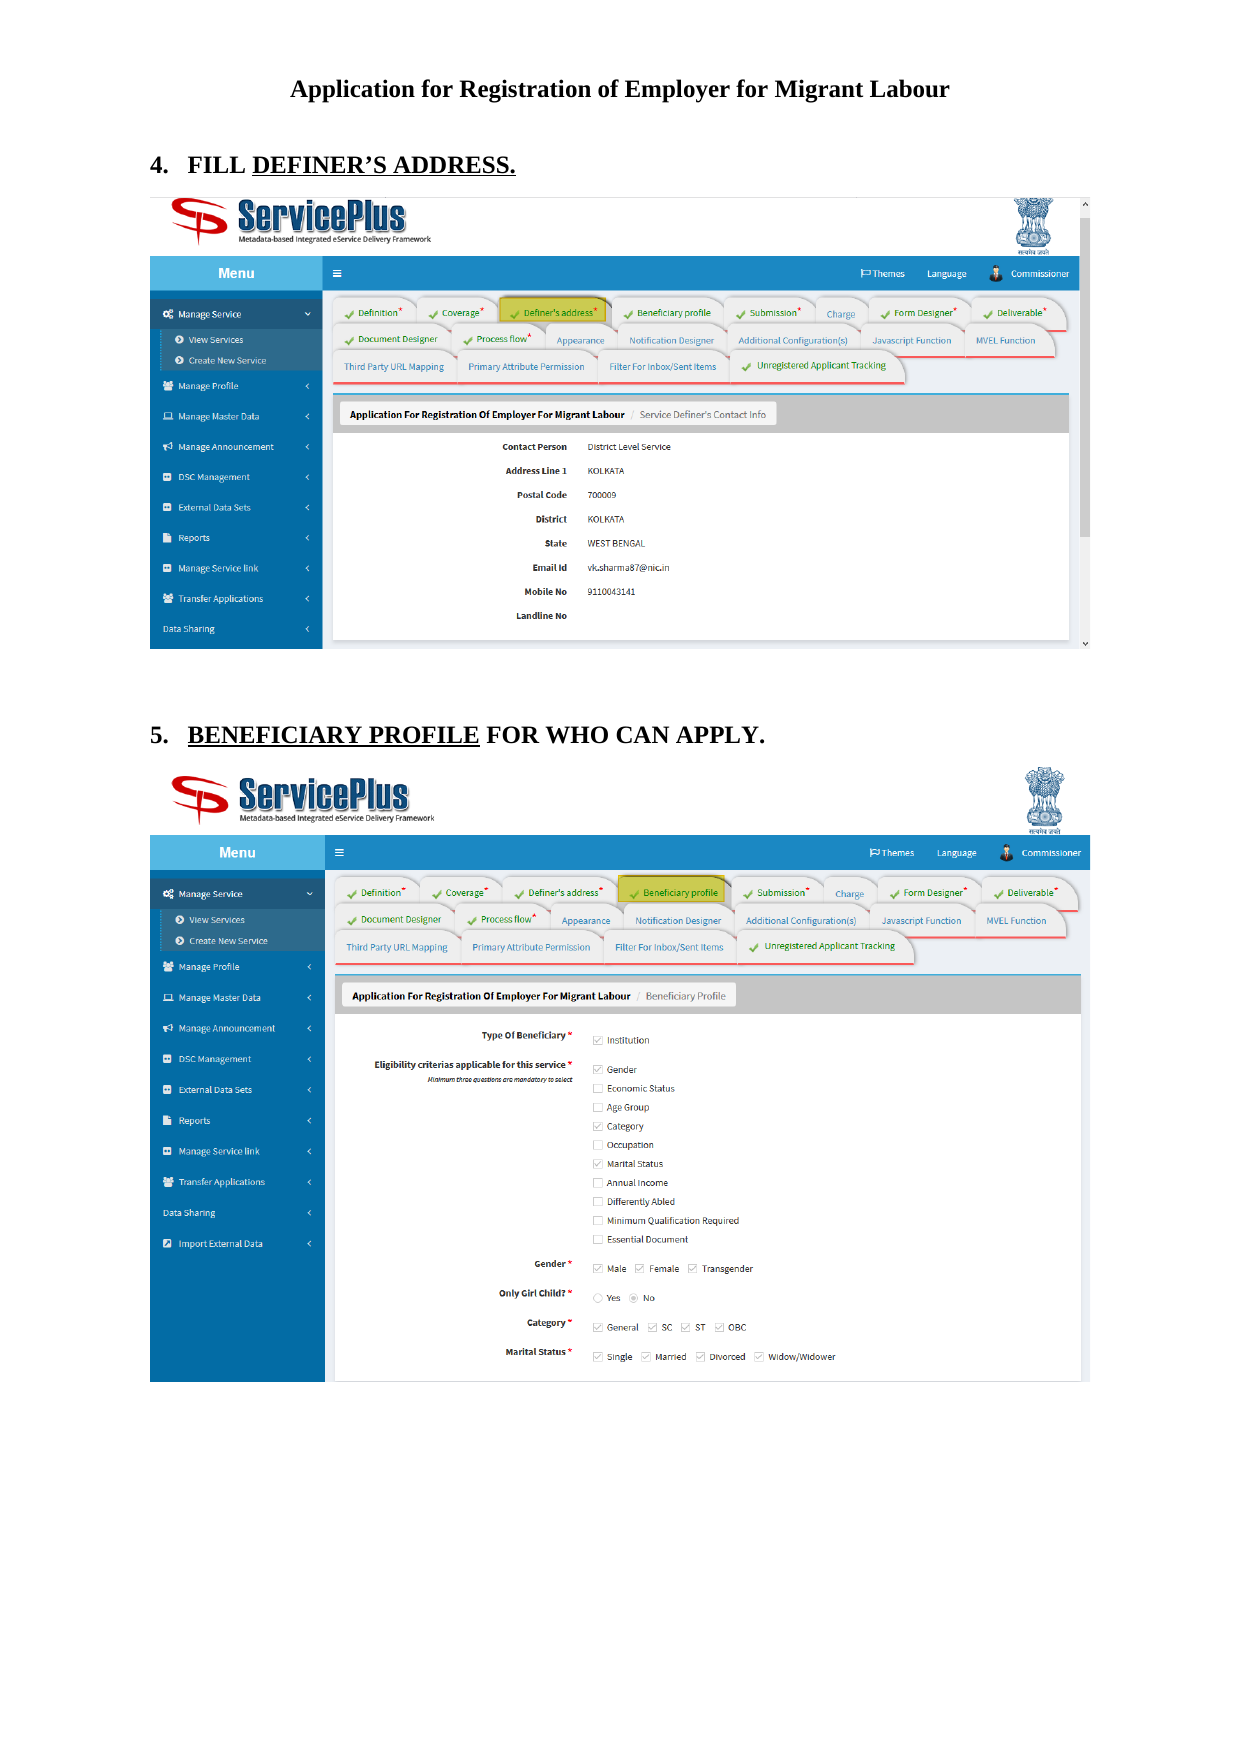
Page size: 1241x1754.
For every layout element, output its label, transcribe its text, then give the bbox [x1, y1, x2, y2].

picture [150, 767, 1091, 1382]
picture [150, 197, 1091, 649]
list BENEFICIARY PROFILE FOR WHO CAN APPLY. [150, 720, 1090, 749]
list FILL DEFINER’S ADDRESS. [150, 150, 1090, 179]
